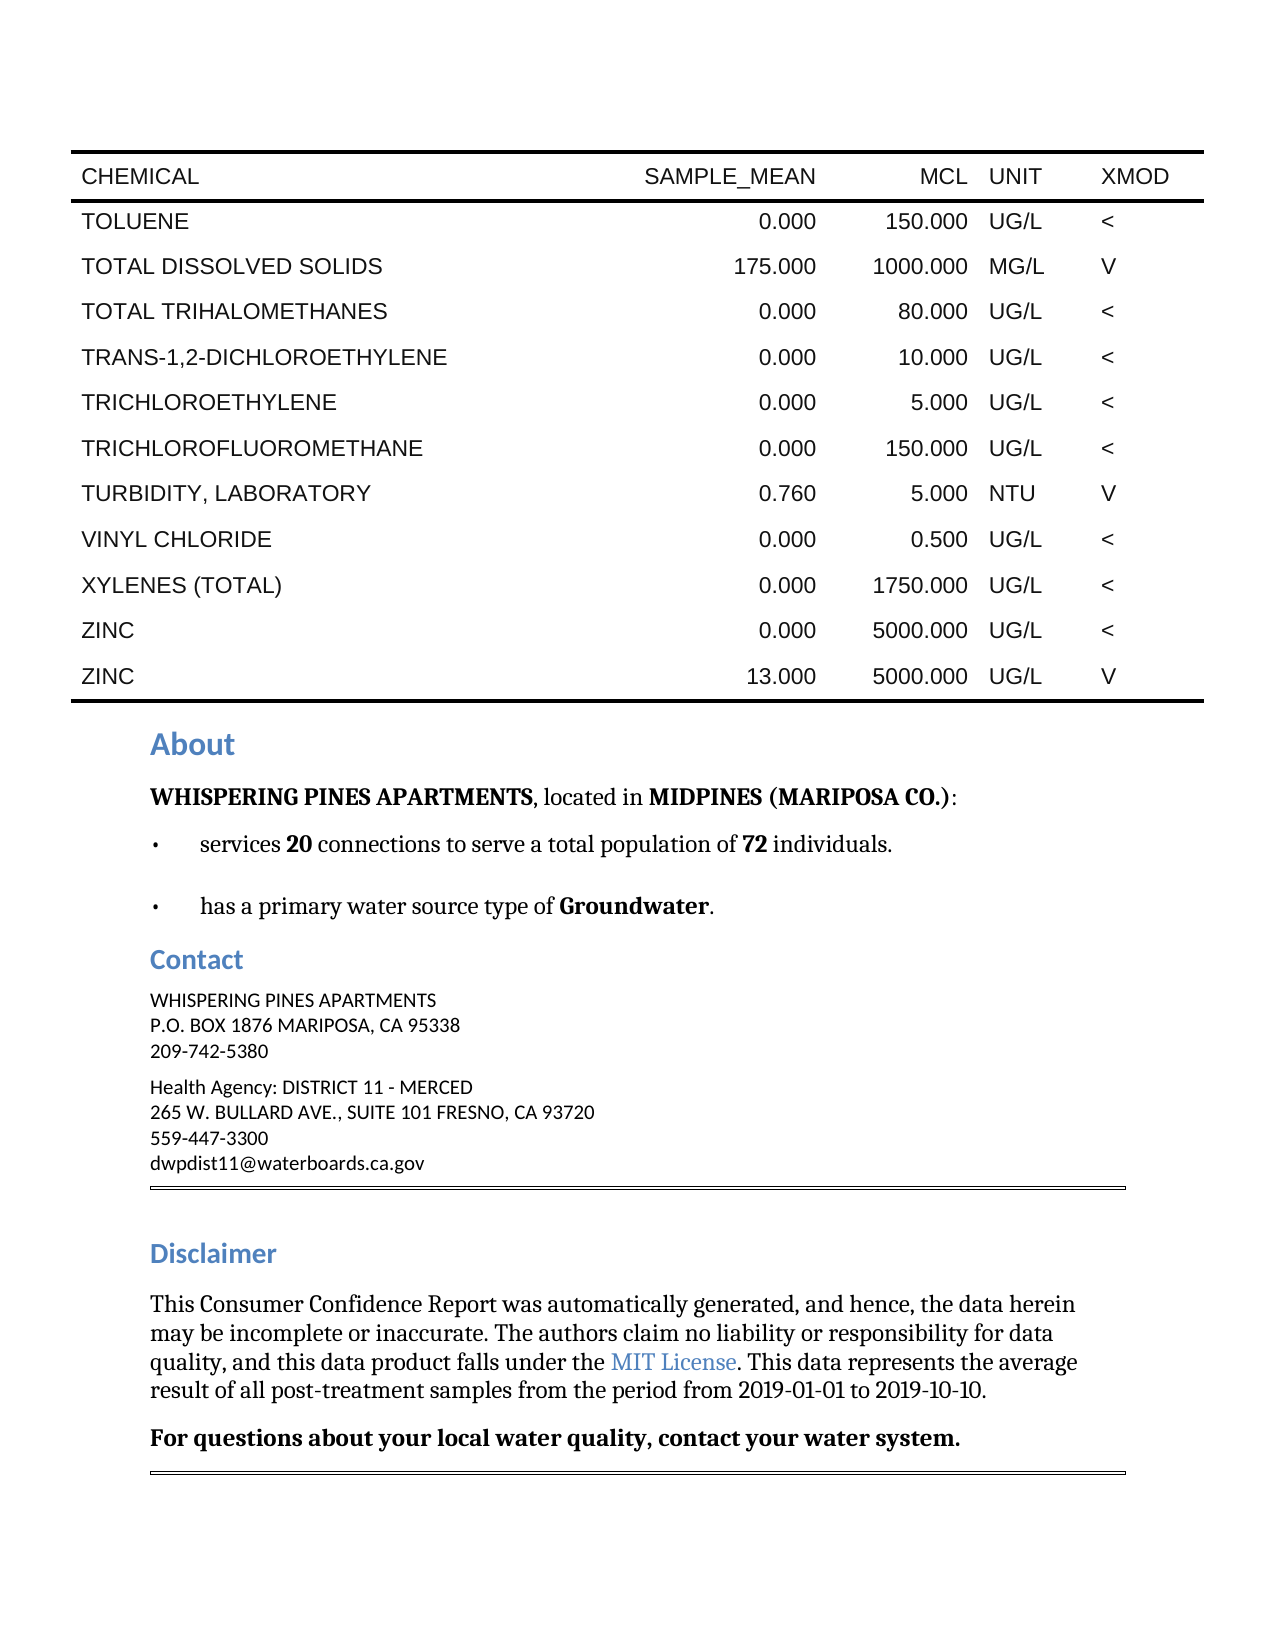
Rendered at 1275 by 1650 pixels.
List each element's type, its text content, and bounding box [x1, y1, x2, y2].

table_cell UG/L [978, 380, 1090, 425]
table_cell ZINC [71, 653, 614, 698]
table_cell TOTAL TRIHALOMETHANES [71, 289, 614, 334]
table_cell 0.000 [614, 380, 826, 425]
subtitle Disclaimer [150, 1236, 1125, 1271]
table_cell TURBIDITY, LABORATORY [71, 470, 614, 516]
table_cell < [1090, 289, 1204, 334]
table_header UNIT [978, 154, 1090, 198]
table_cell 13.000 [614, 653, 826, 698]
subtitle About [150, 723, 1125, 764]
table_cell 0.000 [614, 203, 826, 244]
table_cell 0.000 [614, 608, 826, 653]
table_cell 0.500 [826, 516, 978, 561]
table_cell < [1090, 561, 1204, 608]
text WHISPERING PINES APARTMENTS, located in MIDPINES (MARIPOSA CO.): [150, 783, 1125, 812]
table_header SAMPLE_MEAN [614, 154, 826, 198]
table_cell < [1090, 203, 1204, 244]
table_cell V [1090, 244, 1204, 289]
table_cell < [1090, 608, 1204, 653]
table_cell TOLUENE [71, 203, 614, 244]
table_cell 0.000 [614, 516, 826, 561]
table_cell 0.000 [614, 561, 826, 608]
table_cell UG/L [978, 516, 1090, 561]
table_cell 0.760 [614, 470, 826, 516]
table_cell 1000.000 [826, 244, 978, 289]
table_cell < [1090, 425, 1204, 470]
table_cell ZINC [71, 608, 614, 653]
table_cell 10.000 [826, 334, 978, 380]
table_cell TRICHLOROFLUOROMETHANE [71, 425, 614, 470]
table_cell UG/L [978, 289, 1090, 334]
table_cell NTU [978, 470, 1090, 516]
list services 20 connections to serve a total population of 72 individuals. [150, 830, 1125, 888]
table_header MCL [826, 154, 978, 198]
table_cell XYLENES (TOTAL) [71, 561, 614, 608]
table_cell UG/L [978, 608, 1090, 653]
table_cell VINYL CHLORIDE [71, 516, 614, 561]
table_cell 5.000 [826, 380, 978, 425]
table_cell < [1090, 380, 1204, 425]
table_cell TOTAL DISSOLVED SOLIDS [71, 244, 614, 289]
table_cell UG/L [978, 203, 1090, 244]
table_cell 80.000 [826, 289, 978, 334]
table_cell V [1090, 653, 1204, 698]
table_cell V [1090, 470, 1204, 516]
table_cell < [1090, 334, 1204, 380]
table_cell 0.000 [614, 334, 826, 380]
table_header XMOD [1090, 154, 1204, 198]
text For questions about your local water quality, contact your water system. [150, 1424, 1125, 1452]
table_cell 0.000 [614, 425, 826, 470]
table_cell 0.000 [614, 289, 826, 334]
table_cell 150.000 [826, 203, 978, 244]
table_cell 5000.000 [826, 608, 978, 653]
list has a primary water source type of Groundwater. [150, 892, 1125, 920]
table_cell UG/L [978, 653, 1090, 698]
table_cell 150.000 [826, 425, 978, 470]
subtitle Contact [150, 941, 1125, 977]
text WHISPERING PINES APARTMENTS P.O. BOX 1876 MARIPOSA, CA 95338 209-742-5380 [150, 987, 1125, 1063]
table_cell 5.000 [826, 470, 978, 516]
table_cell < [1090, 516, 1204, 561]
table_cell TRICHLOROETHYLENE [71, 380, 614, 425]
text Health Agency: DISTRICT 11 - MERCED 265 W. BULLARD AVE., SUITE 101 FRESNO, CA 93720 559-447-3300 dwpdist11@waterboards.ca.gov [150, 1074, 1125, 1176]
text This Consumer Confidence Report was automatically generated, and hence, the data herein may be incomplete or inaccurate. The authors claim no liability or responsibility for data quality, and this data product falls under the MIT License. This data represents the average result of all post-treatment samples from the period from 2019-01-01 to 2019-10-10. [150, 1290, 1125, 1405]
table_cell UG/L [978, 561, 1090, 608]
table_cell TRANS-1,2-DICHLOROETHYLENE [71, 334, 614, 380]
table_cell UG/L [978, 334, 1090, 380]
table_cell MG/L [978, 244, 1090, 289]
table_cell 175.000 [614, 244, 826, 289]
table_header CHEMICAL [71, 154, 614, 198]
table_cell 1750.000 [826, 561, 978, 608]
table_cell UG/L [978, 425, 1090, 470]
table_cell 5000.000 [826, 653, 978, 698]
